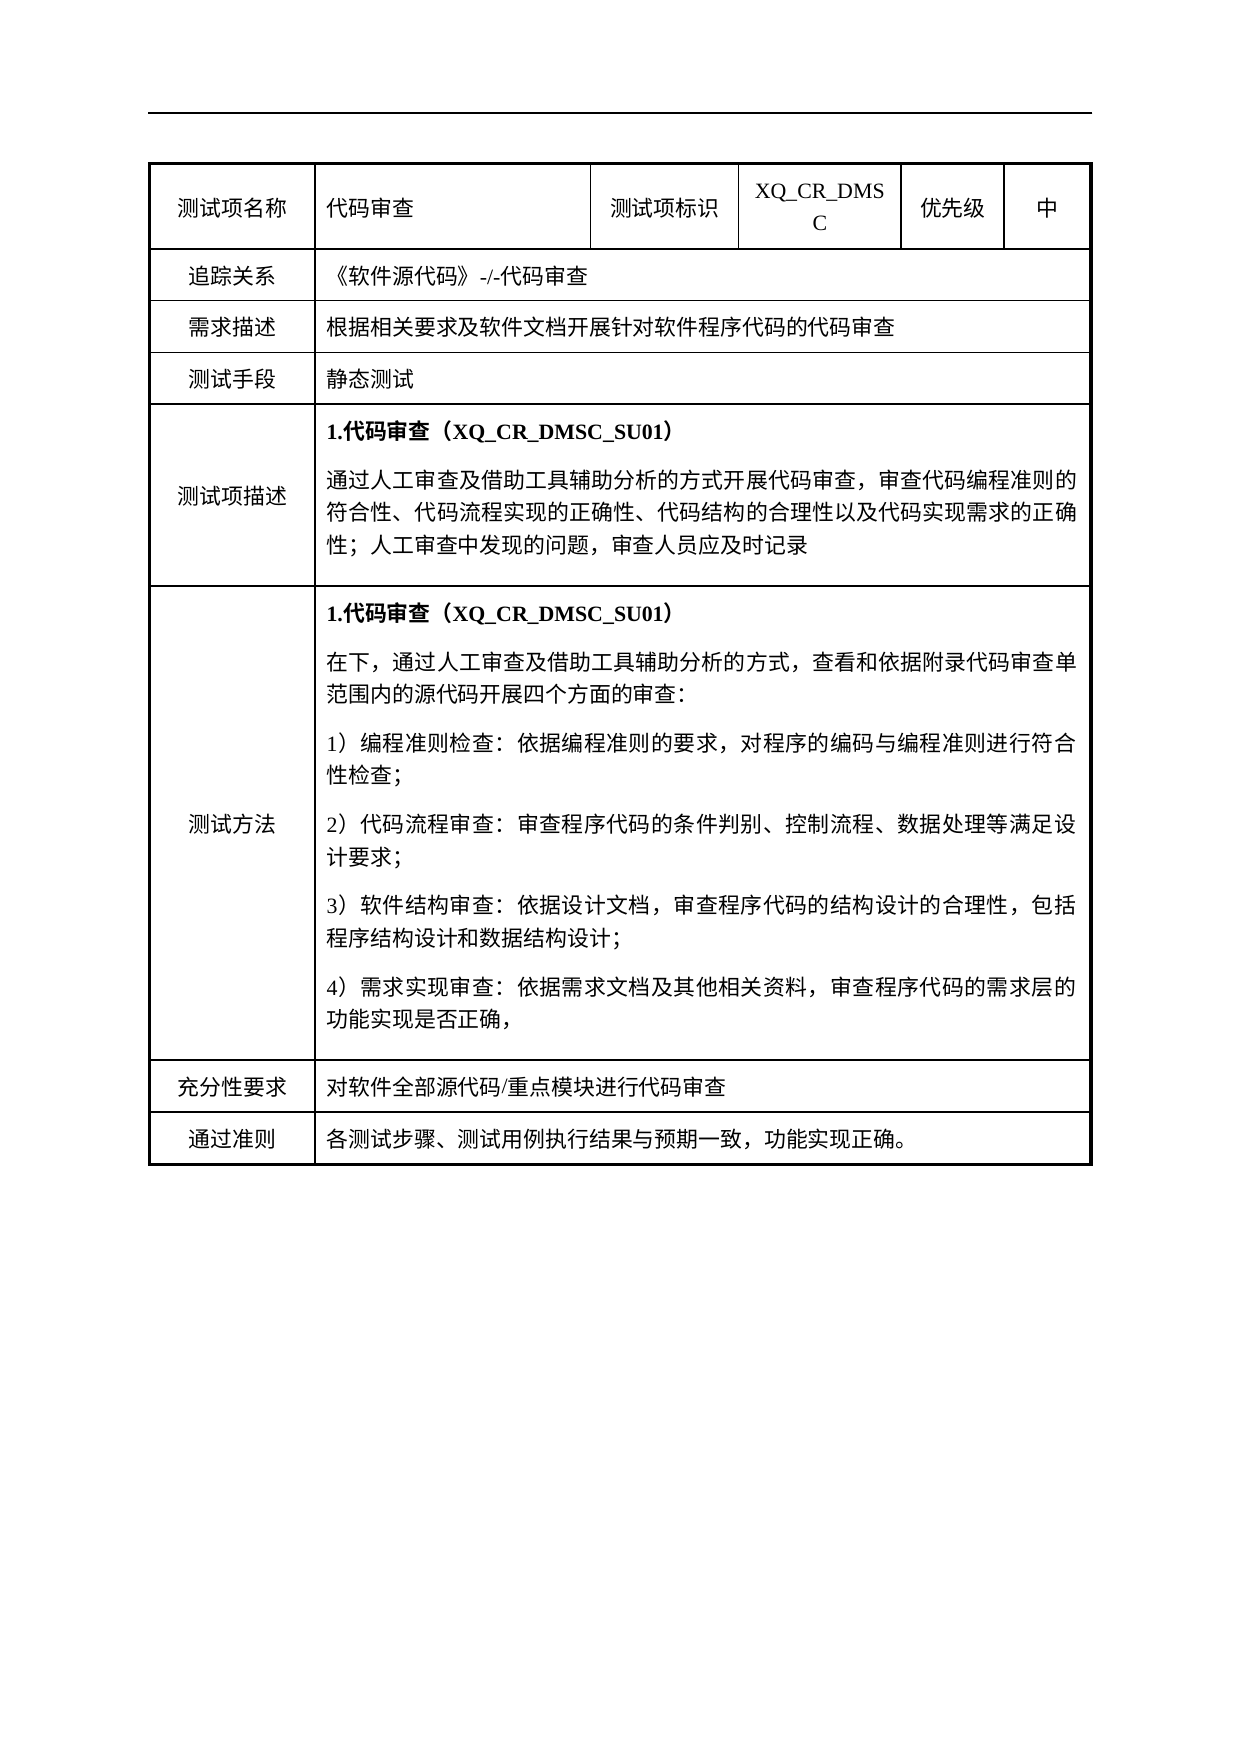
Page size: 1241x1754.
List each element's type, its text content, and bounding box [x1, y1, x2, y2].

table_cell 测试手段 [151, 353, 314, 403]
table_header XQ_CR_DMSC [739, 165, 900, 248]
table_cell 通过准则 [151, 1113, 314, 1163]
table_header 测试项标识 [591, 165, 738, 248]
table_header 代码审查 [316, 165, 590, 248]
table_cell 对软件全部源代码/重点模块进行代码审查 [316, 1061, 1089, 1111]
table_cell 追踪关系 [151, 250, 314, 299]
table_cell 充分性要求 [151, 1061, 314, 1111]
table_header 优先级 [902, 165, 1003, 248]
table_header 中 [1005, 165, 1089, 248]
table_cell 根据相关要求及软件文档开展针对软件程序代码的代码审查 [316, 301, 1089, 351]
table_header 测试项名称 [151, 165, 314, 248]
table_cell 需求描述 [151, 301, 314, 351]
table_cell 静态测试 [316, 353, 1089, 403]
table_cell 1.代码审查（XQ_CR_DMSC_SU01） 在下，通过人工审查及借助工具辅助分析的方式，查看和依据附录代码审查单范围内的源代码开展四个方面的审查： 1）编程准则检查：依据编程准则的要求，对程序的编码与编程准则进行符合性检查； 2）代码流程审查：审查程序代码的条件判别、控制流程、数据处理等满足设计要求； 3）软件结构审查：依据设计文档，审查程序代码的结构设计的合理性，包括程序结构设计和数据结构设计； 4）需求实现审查：依据需求文档及其他相关资料，审查程序代码的需求层的功能实现是否正确， [316, 587, 1089, 1059]
table_cell 《软件源代码》-/-代码审查 [316, 250, 1089, 299]
table_cell 测试方法 [151, 587, 314, 1059]
table_cell 1.代码审查（XQ_CR_DMSC_SU01） 通过人工审查及借助工具辅助分析的方式开展代码审查，审查代码编程准则的符合性、代码流程实现的正确性、代码结构的合理性以及代码实现需求的正确性；人工审查中发现的问题，审查人员应及时记录 [316, 405, 1089, 585]
table_cell 测试项描述 [151, 405, 314, 585]
table_cell 各测试步骤、测试用例执行结果与预期一致，功能实现正确。 [316, 1113, 1089, 1163]
